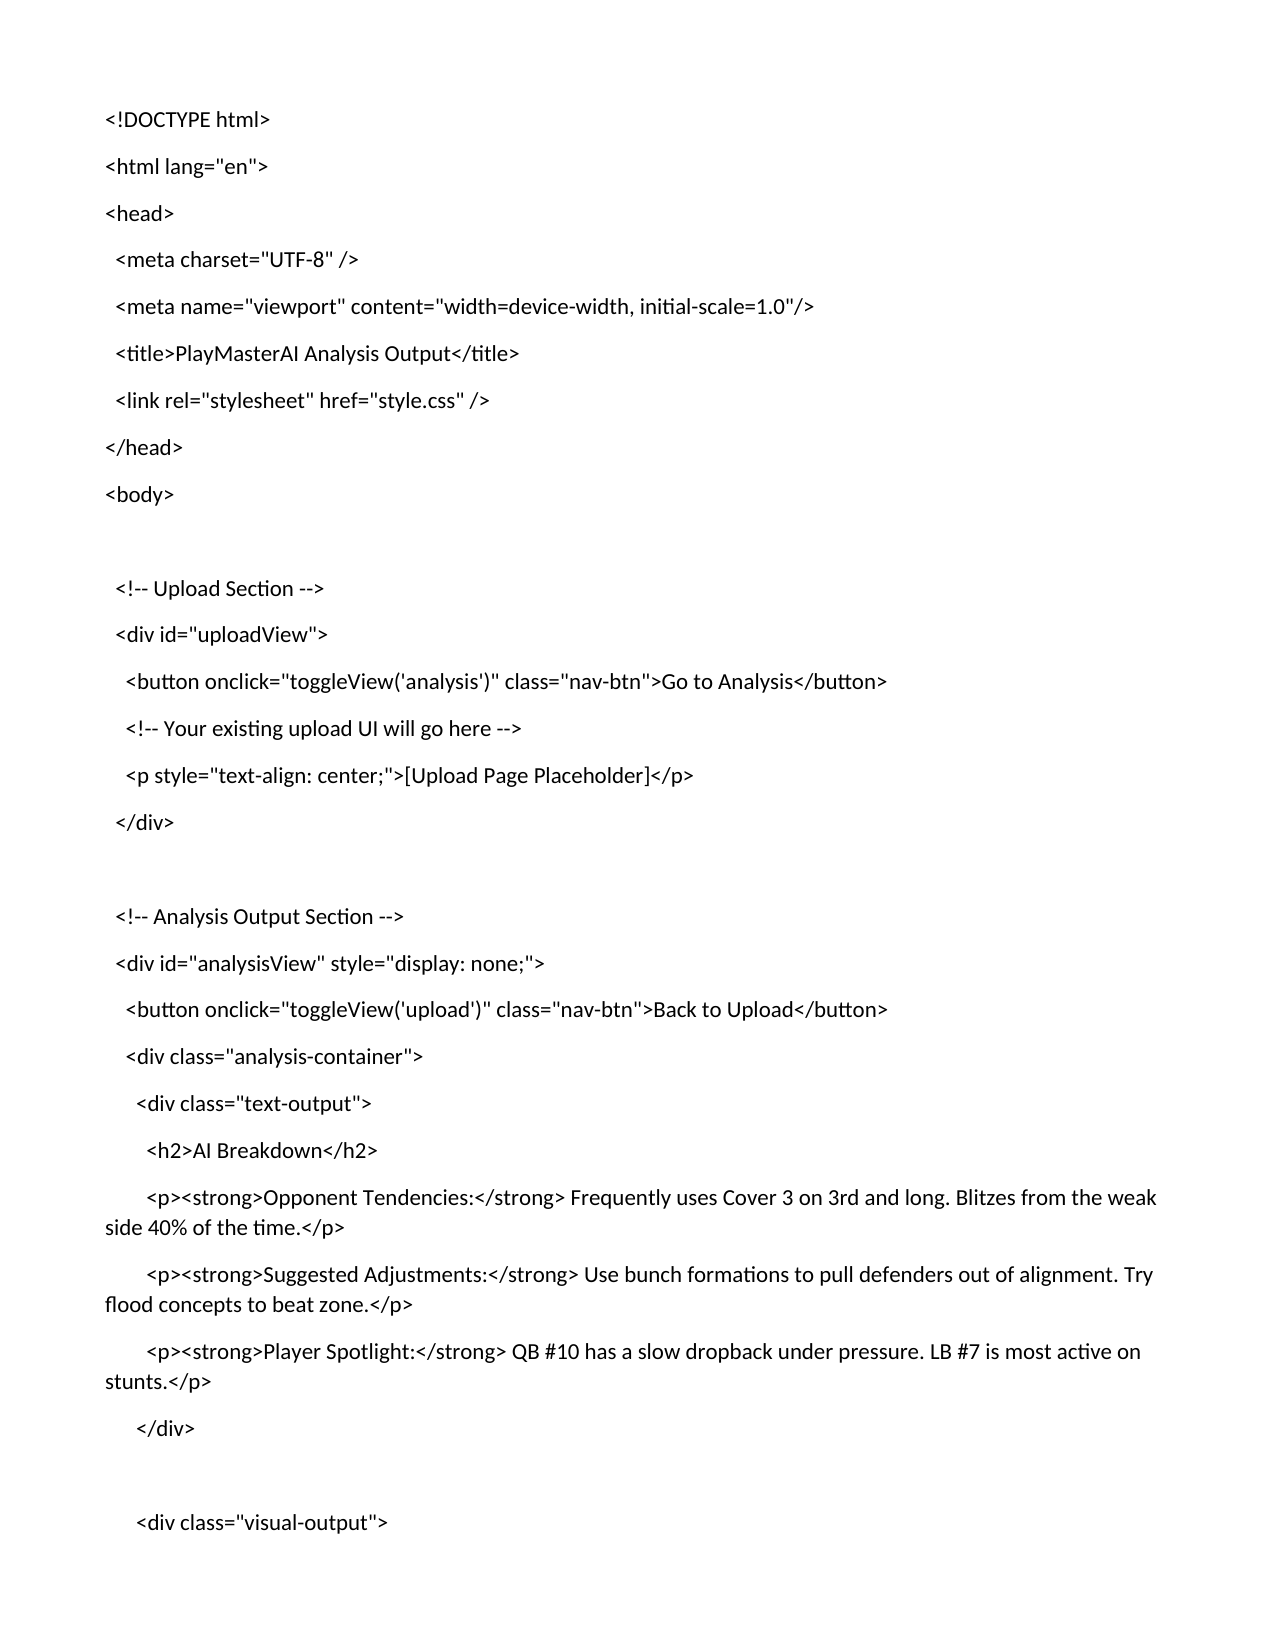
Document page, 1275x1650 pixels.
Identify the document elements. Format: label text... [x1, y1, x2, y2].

text <meta charset="UTF-8" /> [105, 246, 1170, 274]
text <p><strong>Opponent Tendencies:</strong> Frequently uses Cover 3 on 3rd and long. Blitzes from the weak side 40% of the time.</p> [105, 1183, 1170, 1241]
text <link rel="stylesheet" href="style.css" /> [105, 386, 1170, 414]
text </div> [105, 808, 1170, 836]
text <meta name="viewport" content="width=device-width, initial-scale=1.0"/> [105, 292, 1170, 321]
text <p><strong>Player Spotlight:</strong> QB #10 has a slow dropback under pressure. LB #7 is most active on stunts.</p> [105, 1337, 1170, 1396]
text <html lang="en"> [105, 152, 1170, 180]
text <div id="uploadView"> [105, 621, 1170, 649]
text <!DOCTYPE html> [105, 105, 1170, 133]
text <p style="text-align: center;">[Upload Page Placeholder]</p> [105, 761, 1170, 789]
text <button onclick="toggleView('upload')" class="nav-btn">Back to Upload</button> [105, 996, 1170, 1024]
text <title>PlayMasterAI Analysis Output</title> [105, 339, 1170, 367]
text <div id="analysisView" style="display: none;"> [105, 949, 1170, 977]
text <head> [105, 199, 1170, 227]
text <!-- Analysis Output Section --> [105, 902, 1170, 930]
text <h2>AI Breakdown</h2> [105, 1136, 1170, 1164]
text <div class="text-output"> [105, 1089, 1170, 1117]
text <body> [105, 480, 1170, 508]
text <!-- Your existing upload UI will go here --> [105, 714, 1170, 742]
text <div class="visual-output"> [105, 1508, 1170, 1536]
text <button onclick="toggleView('analysis')" class="nav-btn">Go to Analysis</button> [105, 667, 1170, 696]
text </div> [105, 1414, 1170, 1442]
text <div class="analysis-container"> [105, 1042, 1170, 1071]
text </head> [105, 433, 1170, 461]
text <p><strong>Suggested Adjustments:</strong> Use bunch formations to pull defenders out of alignment. Try flood concepts to beat zone.</p> [105, 1260, 1170, 1318]
text <!-- Upload Section --> [105, 574, 1170, 602]
